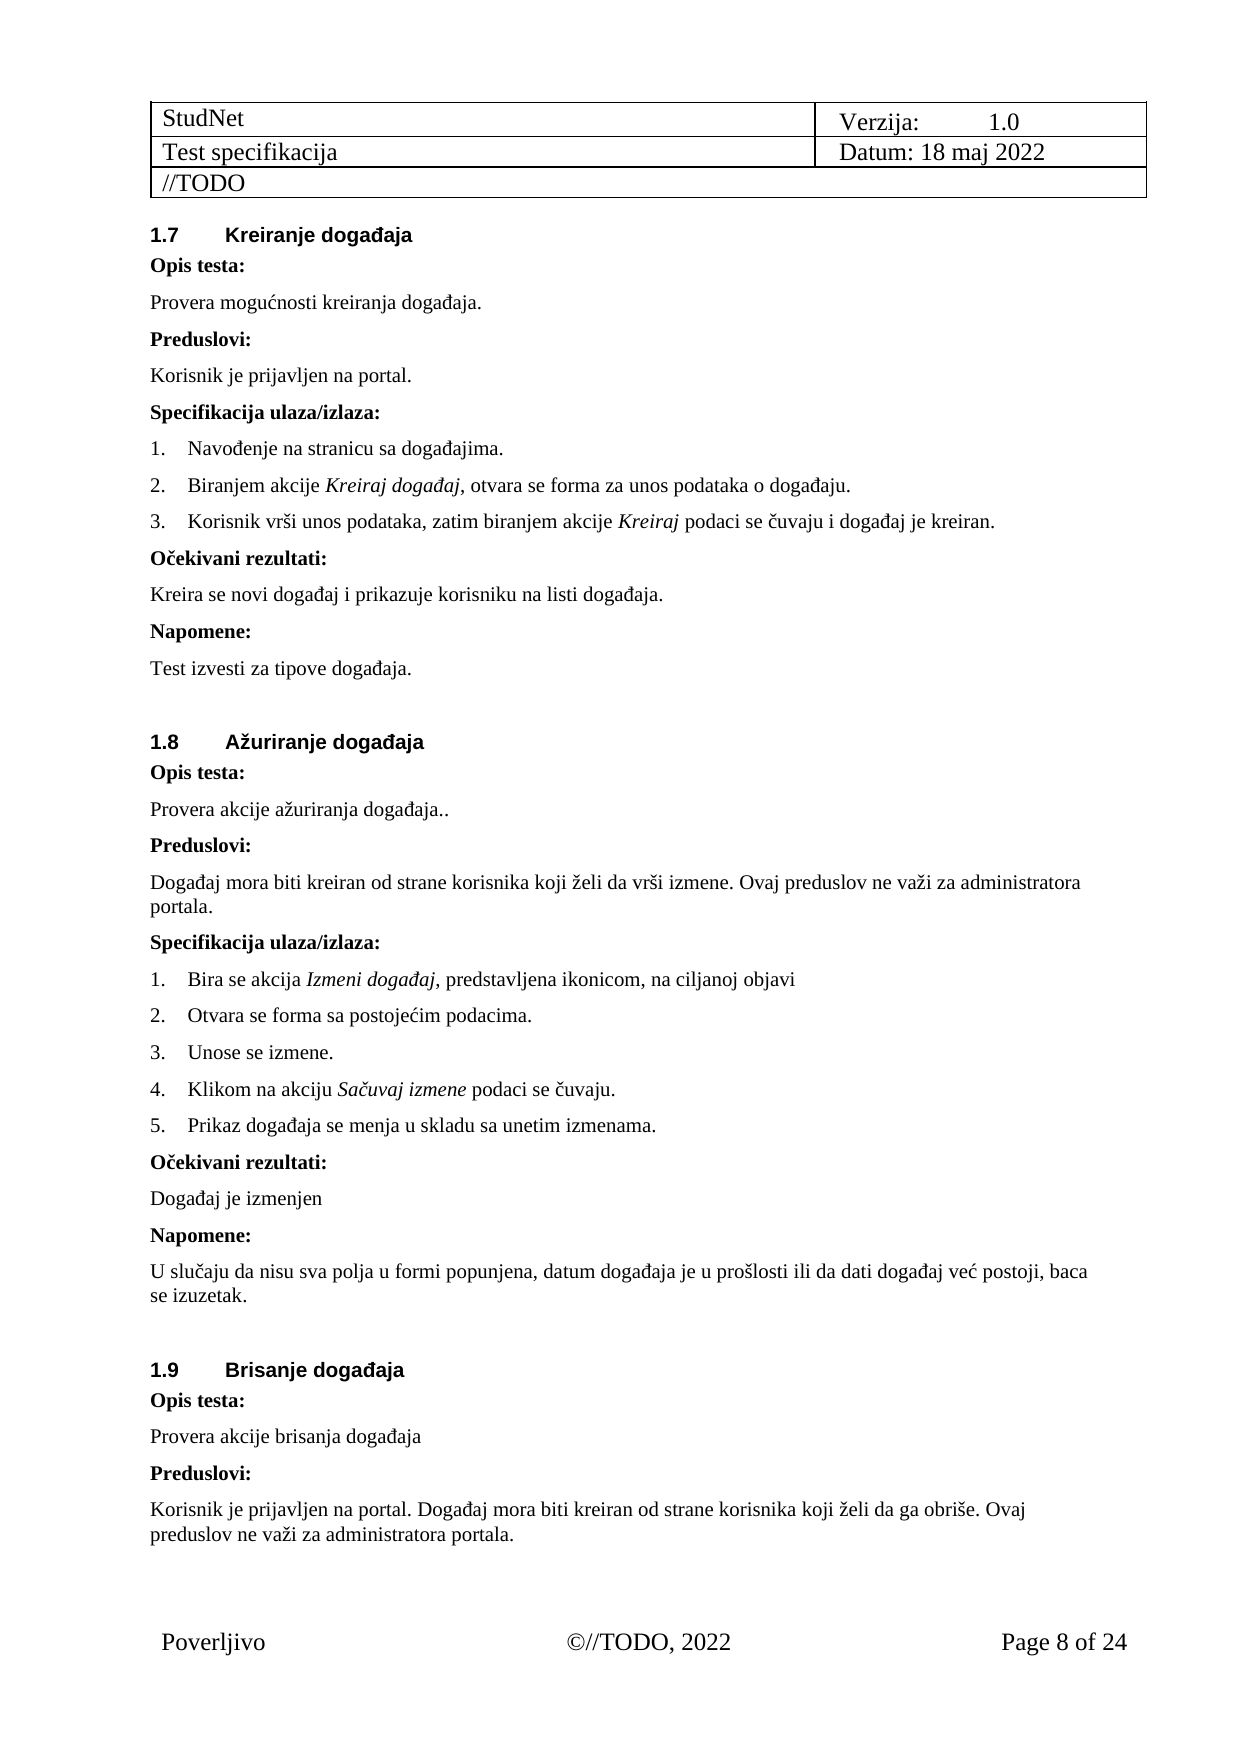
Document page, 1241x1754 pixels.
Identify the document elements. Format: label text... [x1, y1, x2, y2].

text Korisnik je prijavljen na portal. [150, 363, 1090, 387]
text Provera akcije brisanja događaja [150, 1424, 1090, 1448]
subtitle Ažuriranje događaja [150, 729, 1090, 754]
subtitle Kreiranje događaja [150, 222, 1090, 247]
text Specifikacija ulaza/izlaza: [150, 930, 1090, 954]
list Otvara se forma sa postojećim podacima. [150, 1003, 1090, 1027]
list Klikom na akciju Sačuvaj izmene podaci se čuvaju. [150, 1076, 1090, 1101]
list Bira se akcija Izmeni događaj, predstavljena ikonicom, na ciljanoj objavi [150, 967, 1090, 991]
text Preduslovi: [150, 1461, 1090, 1485]
text U slučaju da nisu sva polja u formi popunjena, datum događaja je u prošlosti ili da dati događaj već postoji, baca se izuzetak. [150, 1259, 1090, 1307]
text Opis testa: [150, 760, 1090, 784]
text Preduslovi: [150, 326, 1090, 351]
text Očekivani rezultati: [150, 546, 1090, 570]
text Opis testa: [150, 1388, 1090, 1412]
text Opis testa: [150, 253, 1090, 277]
text Preduslovi: [150, 833, 1090, 857]
text Test izvesti za tipove događaja. [150, 656, 1090, 679]
text Događaj je izmenjen [150, 1186, 1090, 1210]
text Napomene: [150, 619, 1090, 643]
text Korisnik je prijavljen na portal. Događaj mora biti kreiran od strane korisnika koji želi da ga obriše. Ovaj preduslov ne važi za administratora portala. [150, 1497, 1090, 1546]
text Napomene: [150, 1223, 1090, 1247]
text Očekivani rezultati: [150, 1149, 1090, 1174]
text Specifikacija ulaza/izlaza: [150, 399, 1090, 424]
list Biranjem akcije Kreiraj događaj, otvara se forma za unos podataka o događaju. [150, 473, 1090, 497]
subtitle Brisanje događaja [150, 1356, 1090, 1381]
text Kreira se novi događaj i prikazuje korisniku na listi događaja. [150, 582, 1090, 606]
text Događaj mora biti kreiran od strane korisnika koji želi da vrši izmene. Ovaj preduslov ne važi za administratora portala. [150, 869, 1090, 918]
list Unose se izmene. [150, 1040, 1090, 1064]
list Korisnik vrši unos podataka, zatim biranjem akcije Kreiraj podaci se čuvaju i događaj je kreiran. [150, 509, 1090, 533]
text Provera akcije ažuriranja događaja.. [150, 796, 1090, 821]
list Prikaz događaja se menja u skladu sa unetim izmenama. [150, 1113, 1090, 1137]
list Navođenje na stranicu sa događajima. [150, 436, 1090, 460]
text Provera mogućnosti kreiranja događaja. [150, 290, 1090, 314]
